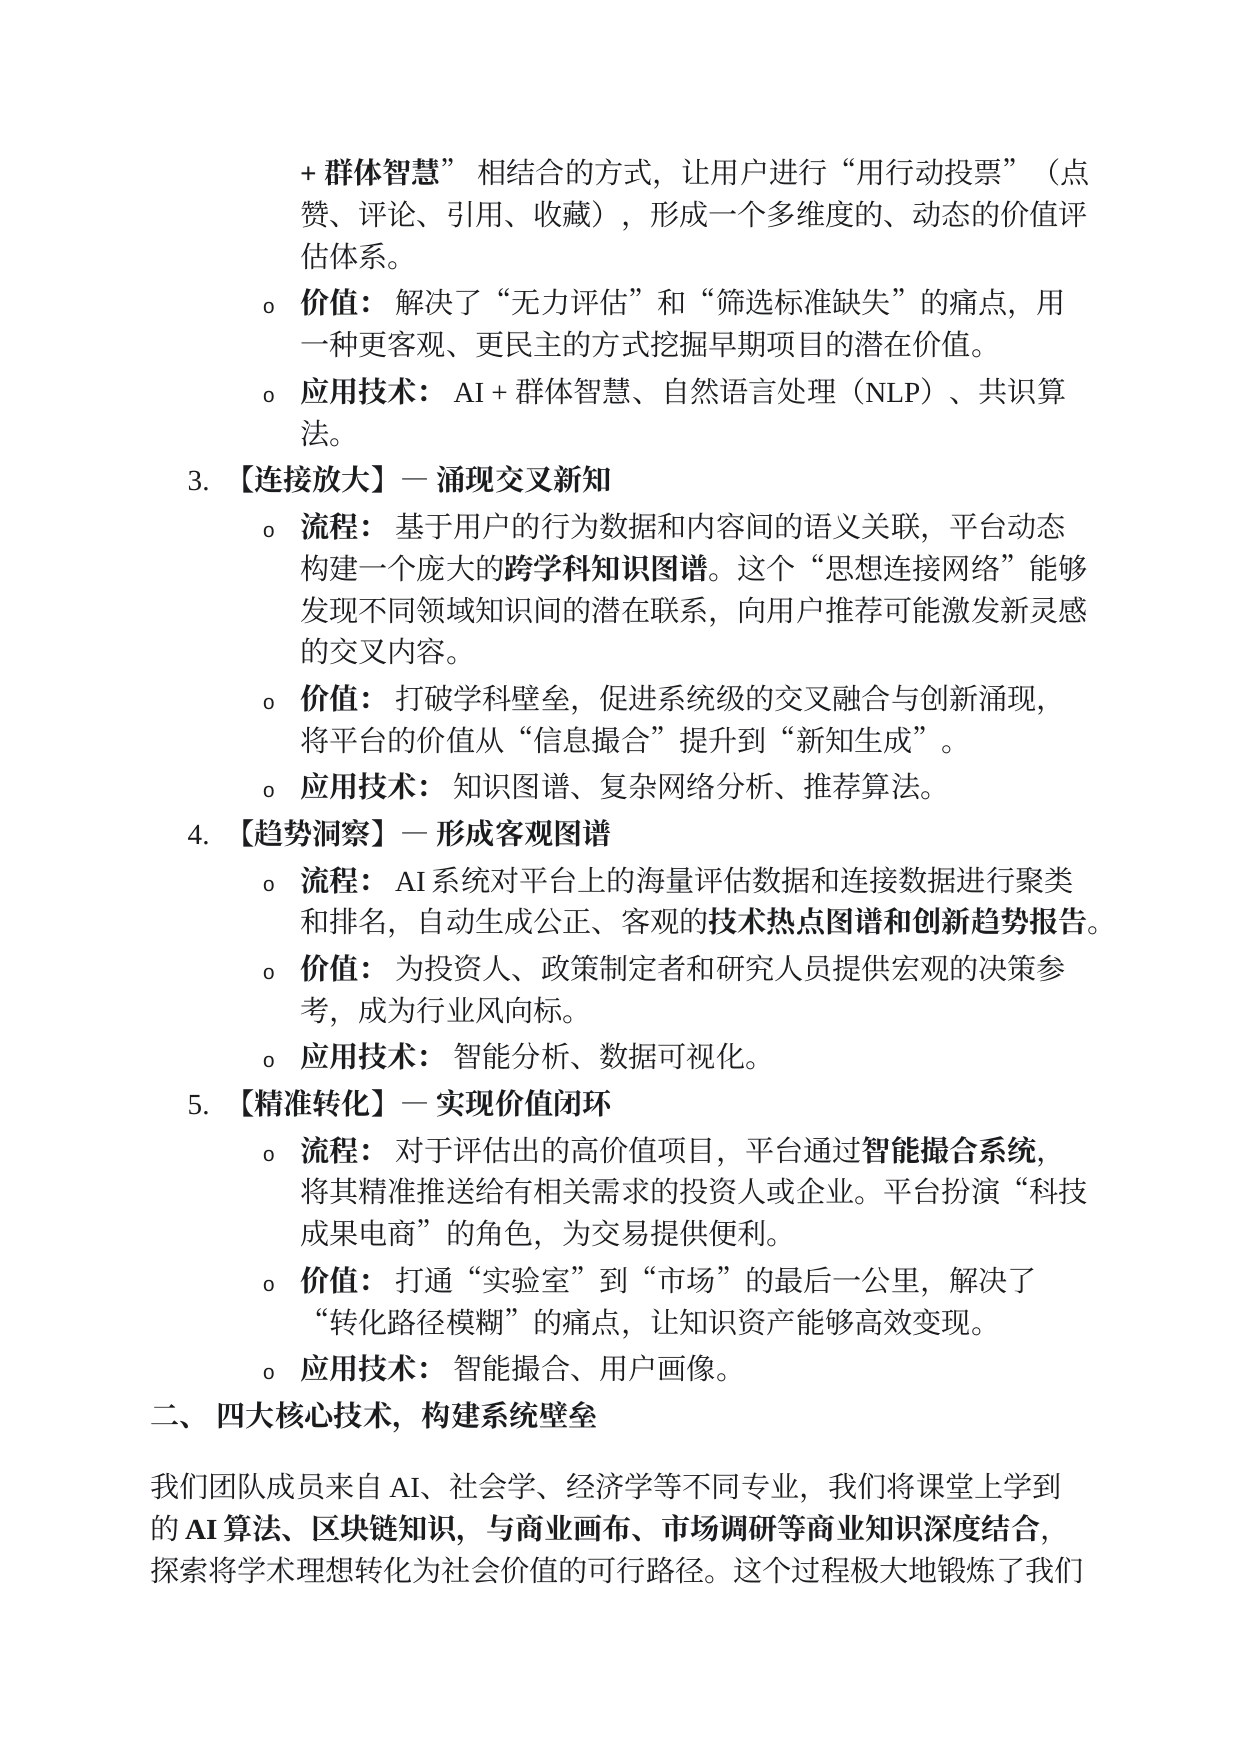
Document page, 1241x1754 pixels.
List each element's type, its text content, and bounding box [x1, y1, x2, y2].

list 应用技术： 知识图谱、复杂网络分析、推荐算法。 [262, 764, 1090, 806]
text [150, 1464, 1090, 1589]
list 价值： 打破学科壁垒，促进系统级的交叉融合与创新涌现，将平台的价值从“信息撮合”提升到“新知生成”。 [262, 676, 1090, 760]
list 应用技术： 智能撮合、用户画像。 [262, 1346, 1090, 1388]
list 【趋势洞察】— 形成客观图谱 [187, 811, 1090, 853]
list 应用技术： AI + 群体智慧、自然语言处理（NLP）、共识算法。 [262, 369, 1090, 452]
list 【精准转化】— 实现价值闭环 [187, 1081, 1090, 1123]
list 流程： AI系统对平台上的海量评估数据和连接数据进行聚类和排名，自动生成公正、客观的技术热点图谱和创新趋势报告。 [262, 857, 1090, 941]
list 【连接放大】— 涌现交叉新知 [187, 457, 1090, 499]
list 价值： 解决了“无力评估”和“筛选标准缺失”的痛点，用一种更客观、更民主的方式挖掘早期项目的潜在价值。 [262, 280, 1090, 364]
list 价值： 打通“实验室”到“市场”的最后一公里，解决了“转化路径模糊”的痛点，让知识资产能够高效变现。 [262, 1258, 1090, 1342]
list 价值： 为投资人、政策制定者和研究人员提供宏观的决策参考，成为行业风向标。 [262, 946, 1090, 1030]
list 流程： 对于评估出的高价值项目，平台通过智能撮合系统，将其精准推送给有相关需求的投资人或企业。平台扮演“科技成果电商”的角色，为交易提供便利。 [262, 1127, 1090, 1253]
list 应用技术： 智能分析、数据可视化。 [262, 1034, 1090, 1076]
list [262, 150, 1090, 276]
text 二、 四大核心技术，构建系统壁垒 [150, 1393, 1090, 1435]
list 流程： 基于用户的行为数据和内容间的语义关联，平台动态构建一个庞大的跨学科知识图谱。这个“思想连接网络”能够发现不同领域知识间的潜在联系，向用户推荐可能激发新灵感的交叉内容。 [262, 504, 1090, 671]
